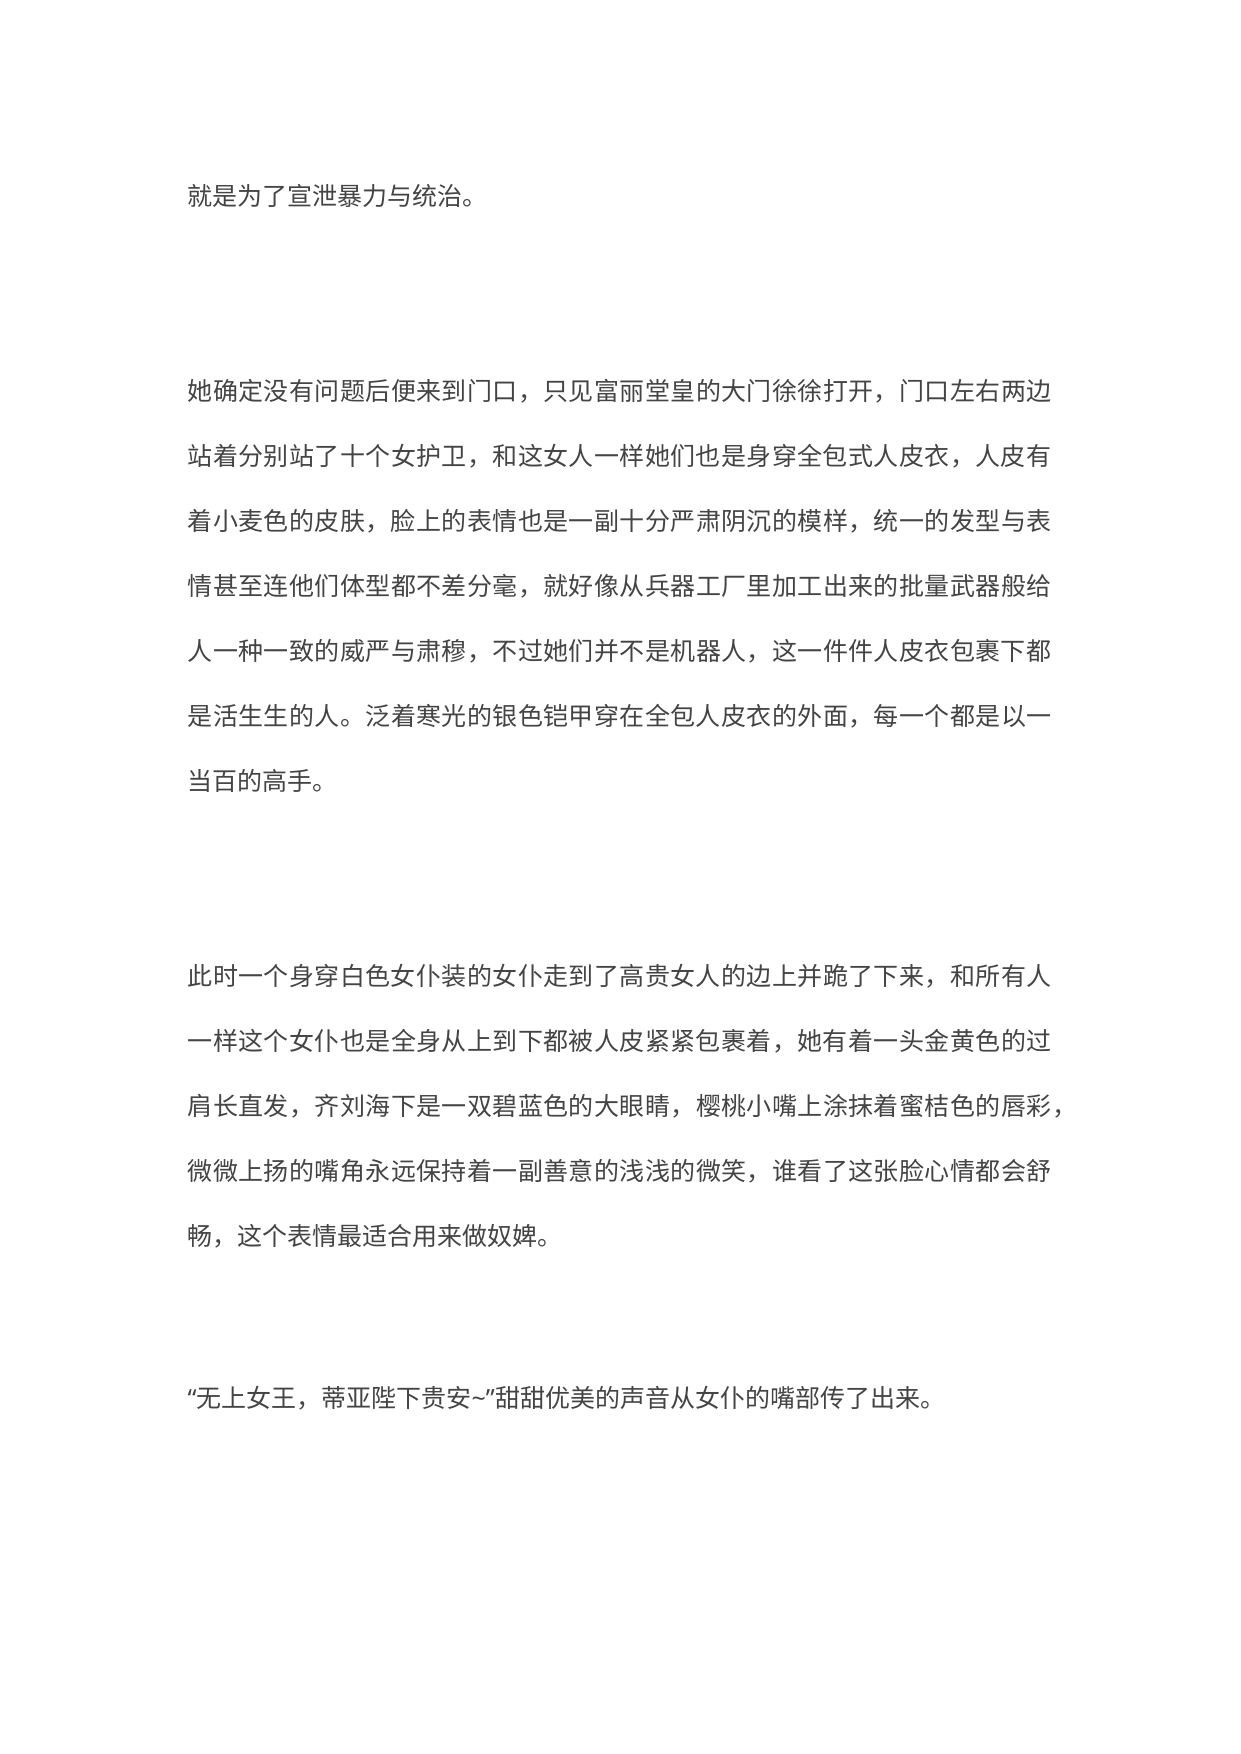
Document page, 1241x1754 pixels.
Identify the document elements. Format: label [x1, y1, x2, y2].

text [187, 162, 1053, 1559]
